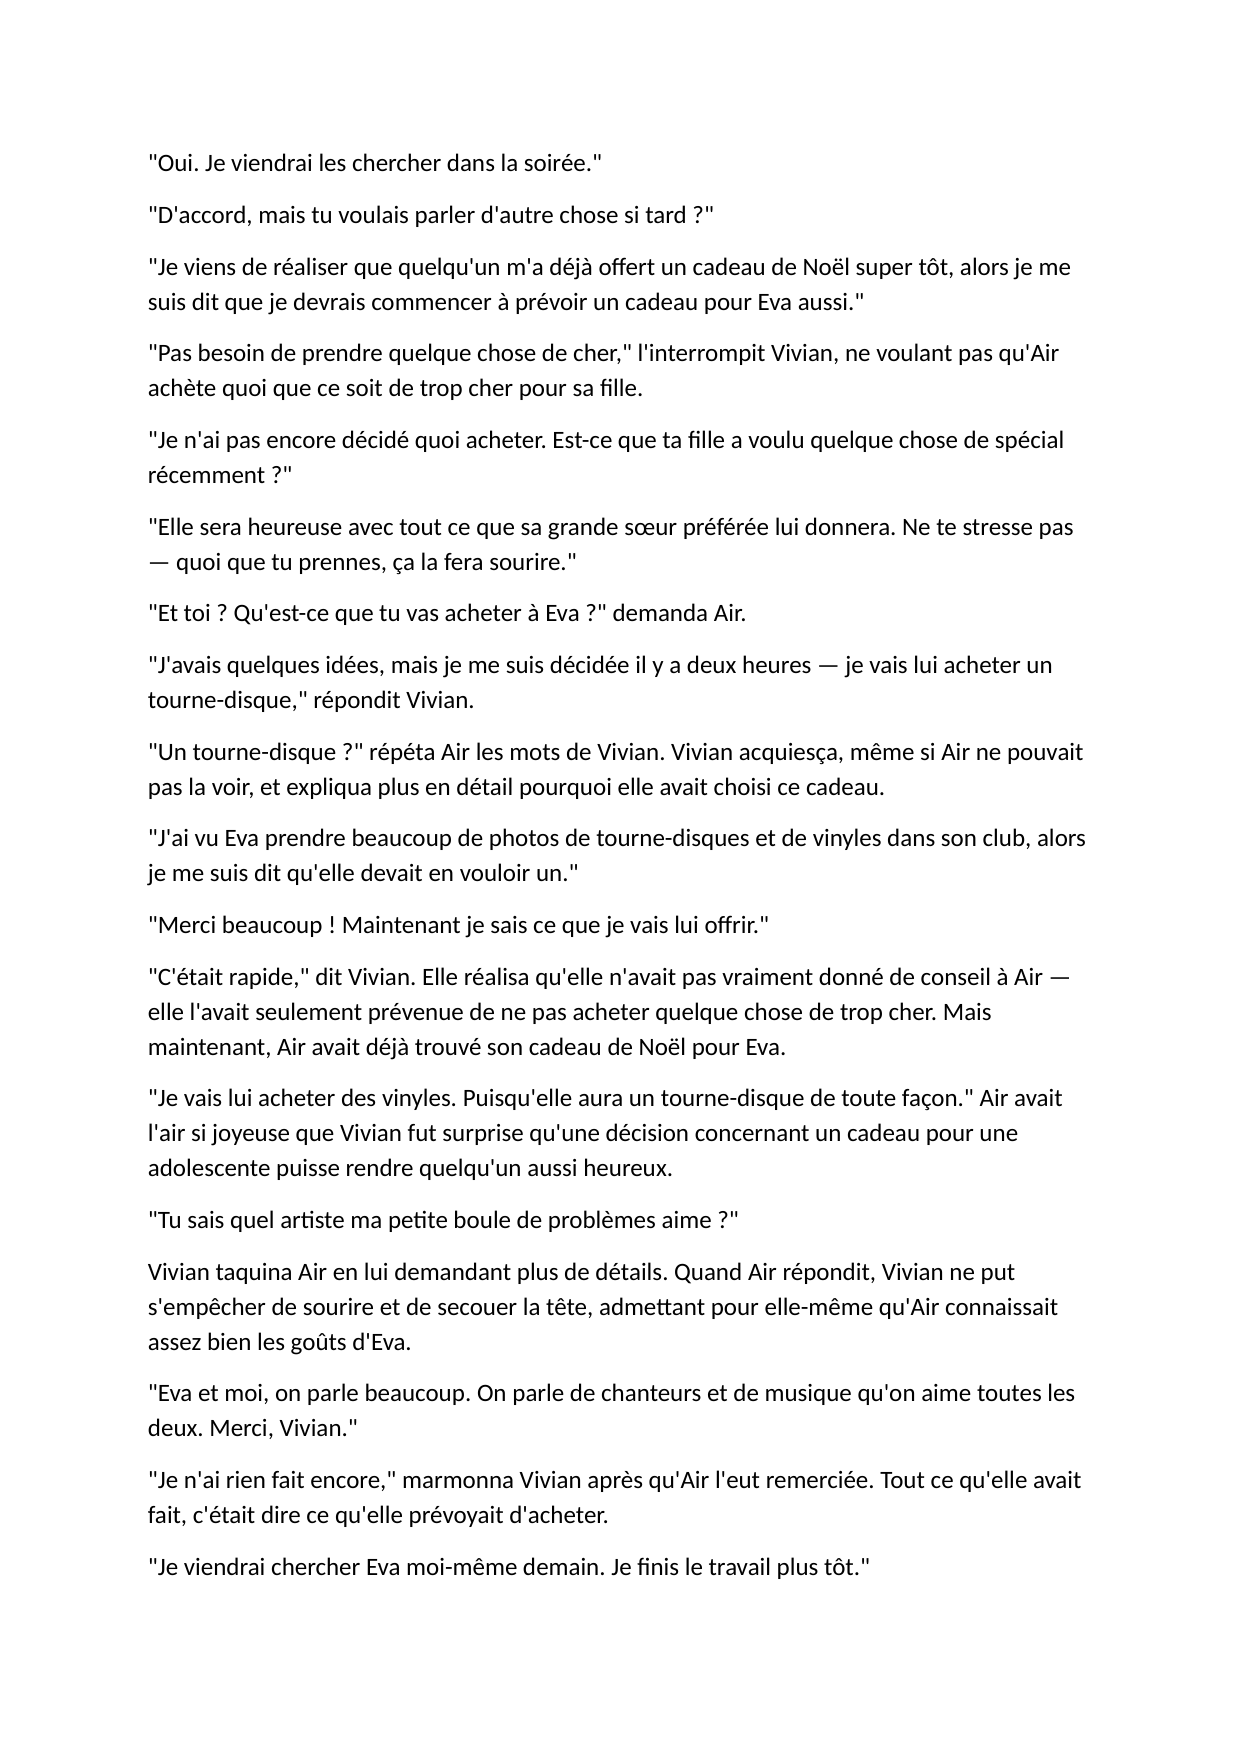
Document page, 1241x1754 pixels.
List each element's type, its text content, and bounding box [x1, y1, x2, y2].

text "Un tourne-disque ?" répéta Air les mots de Vivian. Vivian acquiesça, même si Air ne pouvait pas la voir, et expliqua plus en détail pourquoi elle avait choisi ce cadeau. [148, 736, 1093, 801]
text "Je vais lui acheter des vinyles. Puisqu'elle aura un tourne-disque de toute façon." Air avait l'air si joyeuse que Vivian fut surprise qu'une décision concernant un cadeau pour une adolescente puisse rendre quelqu'un aussi heureux. [148, 1083, 1093, 1183]
text "J'avais quelques idées, mais je me suis décidée il y a deux heures — je vais lui acheter un tourne-disque," répondit Vivian. [148, 649, 1093, 715]
text Vivian taquina Air en lui demandant plus de détails. Quand Air répondit, Vivian ne put s'empêcher de sourire et de secouer la tête, admettant pour elle-même qu'Air connaissait assez bien les goûts d'Eva. [148, 1256, 1093, 1356]
text "C'était rapide," dit Vivian. Elle réalisa qu'elle n'avait pas vraiment donné de conseil à Air — elle l'avait seulement prévenue de ne pas acheter quelque chose de trop cher. Mais maintenant, Air avait déjà trouvé son cadeau de Noël pour Eva. [148, 961, 1093, 1061]
text "Je viendrai chercher Eva moi-même demain. Je finis le travail plus tôt." [148, 1551, 1093, 1581]
text "Je viens de réaliser que quelqu'un m'a déjà offert un cadeau de Noël super tôt, alors je me suis dit que je devrais commencer à prévoir un cadeau pour Eva aussi." [148, 251, 1093, 316]
text "Merci beaucoup ! Maintenant je sais ce que je vais lui offrir." [148, 909, 1093, 940]
text "Eva et moi, on parle beaucoup. On parle de chanteurs et de musique qu'on aime toutes les deux. Merci, Vivian." [148, 1378, 1093, 1443]
text "Elle sera heureuse avec tout ce que sa grande sœur préférée lui donnera. Ne te stresse pas — quoi que tu prennes, ça la fera sourire." [148, 511, 1093, 576]
text "Oui. Je viendrai les chercher dans la soirée." [148, 148, 1093, 178]
text "Je n'ai rien fait encore," marmonna Vivian après qu'Air l'eut remerciée. Tout ce qu'elle avait fait, c'était dire ce qu'elle prévoyait d'acheter. [148, 1464, 1093, 1530]
text "Tu sais quel artiste ma petite boule de problèmes aime ?" [148, 1204, 1093, 1235]
text "Pas besoin de prendre quelque chose de cher," l'interrompit Vivian, ne voulant pas qu'Air achète quoi que ce soit de trop cher pour sa fille. [148, 338, 1093, 403]
text "Je n'ai pas encore décidé quoi acheter. Est-ce que ta fille a voulu quelque chose de spécial récemment ?" [148, 424, 1093, 490]
text "J'ai vu Eva prendre beaucoup de photos de tourne-disques et de vinyles dans son club, alors je me suis dit qu'elle devait en vouloir un." [148, 823, 1093, 888]
text "D'accord, mais tu voulais parler d'autre chose si tard ?" [148, 199, 1093, 230]
text "Et toi ? Qu'est-ce que tu vas acheter à Eva ?" demanda Air. [148, 598, 1093, 628]
